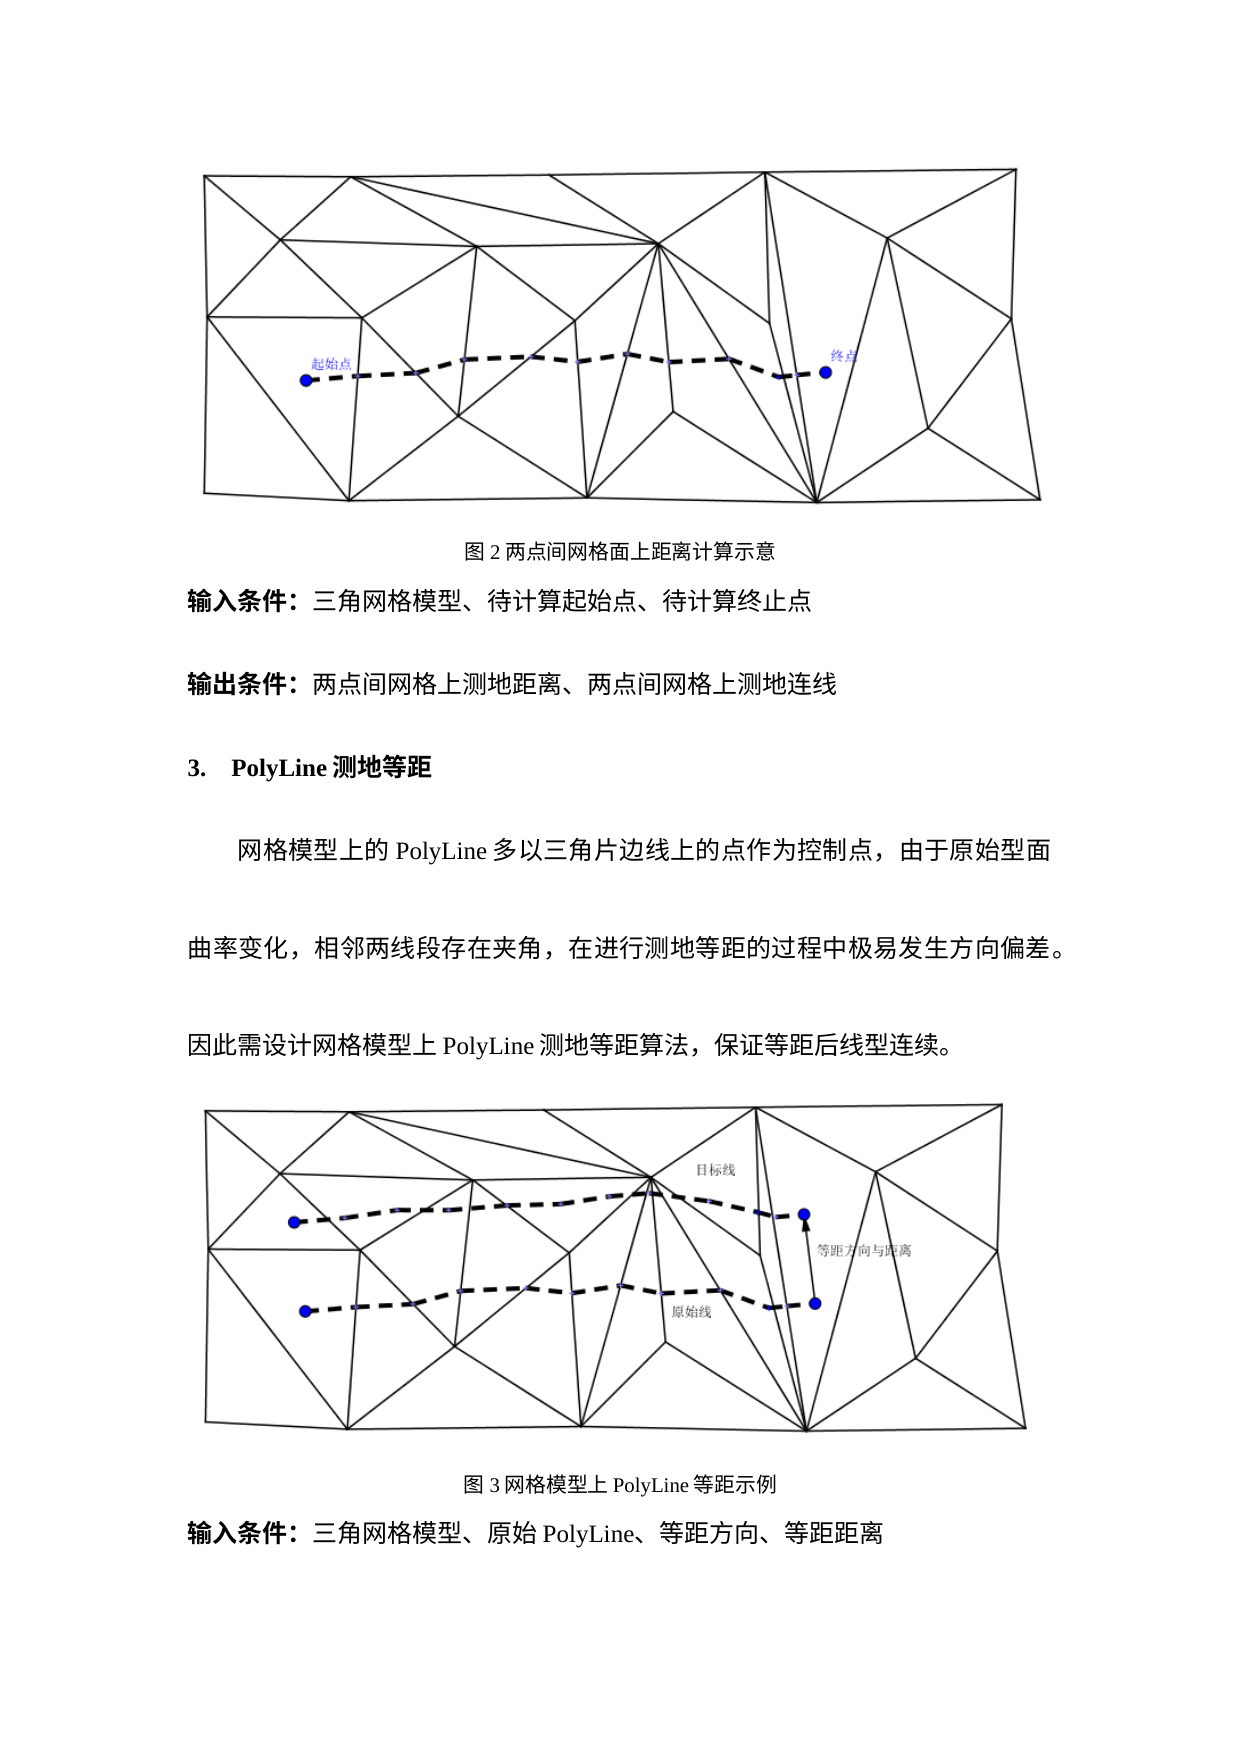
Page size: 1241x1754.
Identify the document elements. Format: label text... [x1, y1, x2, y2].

picture [187, 1094, 1053, 1451]
text 图 2 两点间网格面上距离计算示意 [187, 534, 1053, 567]
text 输入条件：三角网格模型、待计算起始点、待计算终止点 [187, 567, 1053, 632]
text 输出条件：两点间网格上测地距离、两点间网格上测地连线 [187, 650, 1053, 715]
subtitle PolyLine测地等距 [187, 733, 1053, 798]
text 网格模型上的PolyLine多以三角片边线上的点作为控制点，由于原始型面曲率变化，相邻两线段存在夹角，在进行测地等距的过程中极易发生方向偏差。因此需设计网格模型上PolyLine测地等距算法，保证等距后线型连续。 [187, 816, 1053, 1076]
picture [187, 162, 1053, 516]
text 输入条件：三角网格模型、原始PolyLine、等距方向、等距距离 [187, 1499, 1053, 1564]
text 图 3 网格模型上PolyLine等距示例 [187, 1467, 1053, 1499]
